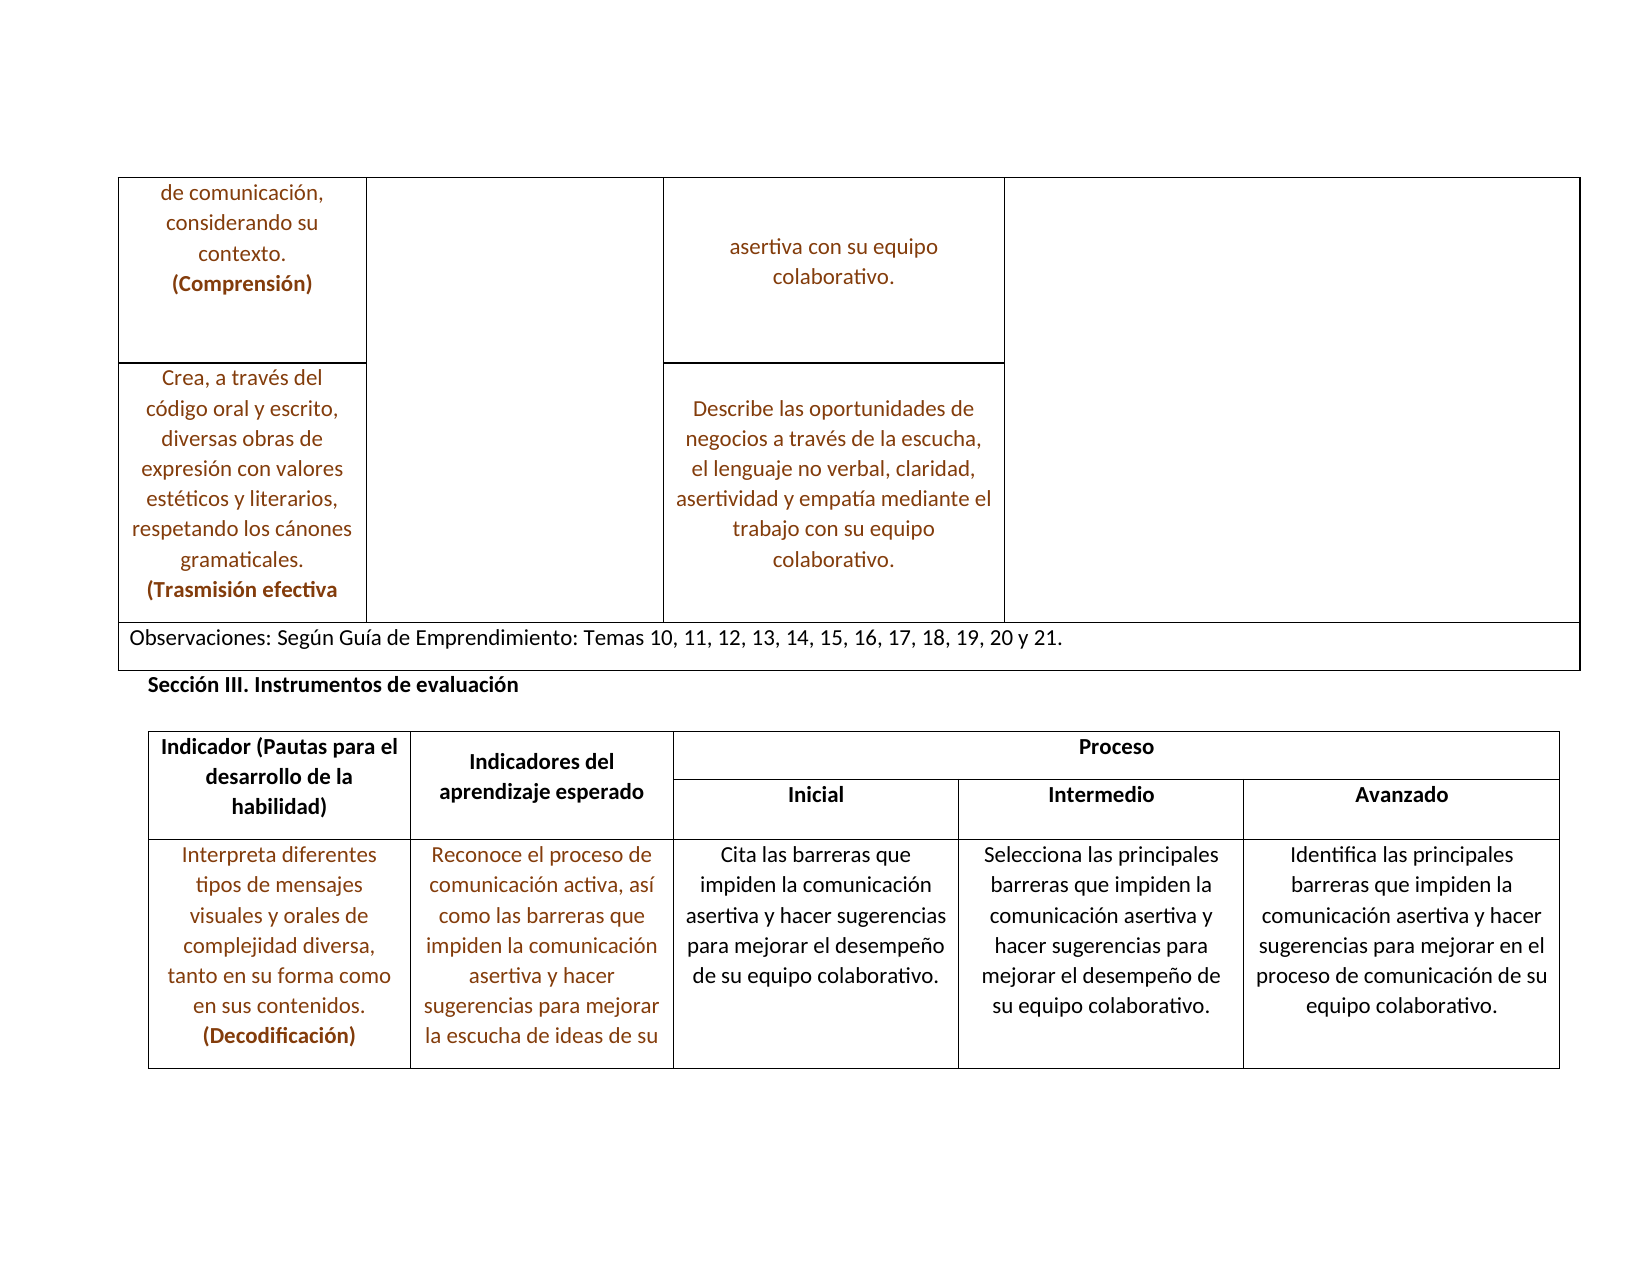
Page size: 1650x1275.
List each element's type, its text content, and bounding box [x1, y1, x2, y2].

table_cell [411, 840, 673, 1068]
text Sección III. Instrumentos de evaluación [148, 671, 1502, 699]
table_header Indicador (Pautas para el desarrollo de la habilidad) [149, 732, 410, 839]
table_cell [119, 178, 366, 362]
table_cell Inicial [674, 780, 958, 839]
table_cell Avanzado [1244, 780, 1559, 839]
table_header Indicadores del aprendizaje esperado [411, 732, 673, 839]
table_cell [1244, 840, 1559, 1068]
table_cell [664, 178, 1004, 362]
table_cell Crea, a través del código oral y escrito, diversas obras de expresión con valores estéticos y literarios, respetando los cánones gramaticales. (Trasmisión efectiva [119, 364, 366, 622]
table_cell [149, 840, 410, 1068]
table_cell Describe las oportunidades de negocios a través de la escucha, el lenguaje no verbal, claridad, asertividad y empatía mediante el trabajo con su equipo colaborativo. [664, 364, 1004, 622]
table_cell Intermedio [959, 780, 1243, 839]
table_header Proceso [674, 732, 1559, 779]
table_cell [959, 840, 1243, 1068]
table_cell Observaciones: Según Guía de Emprendimiento: Temas 10, 11, 12, 13, 14, 15, 16, 17, 18, 19, 20 y 21. [119, 623, 1579, 669]
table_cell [674, 840, 958, 1068]
